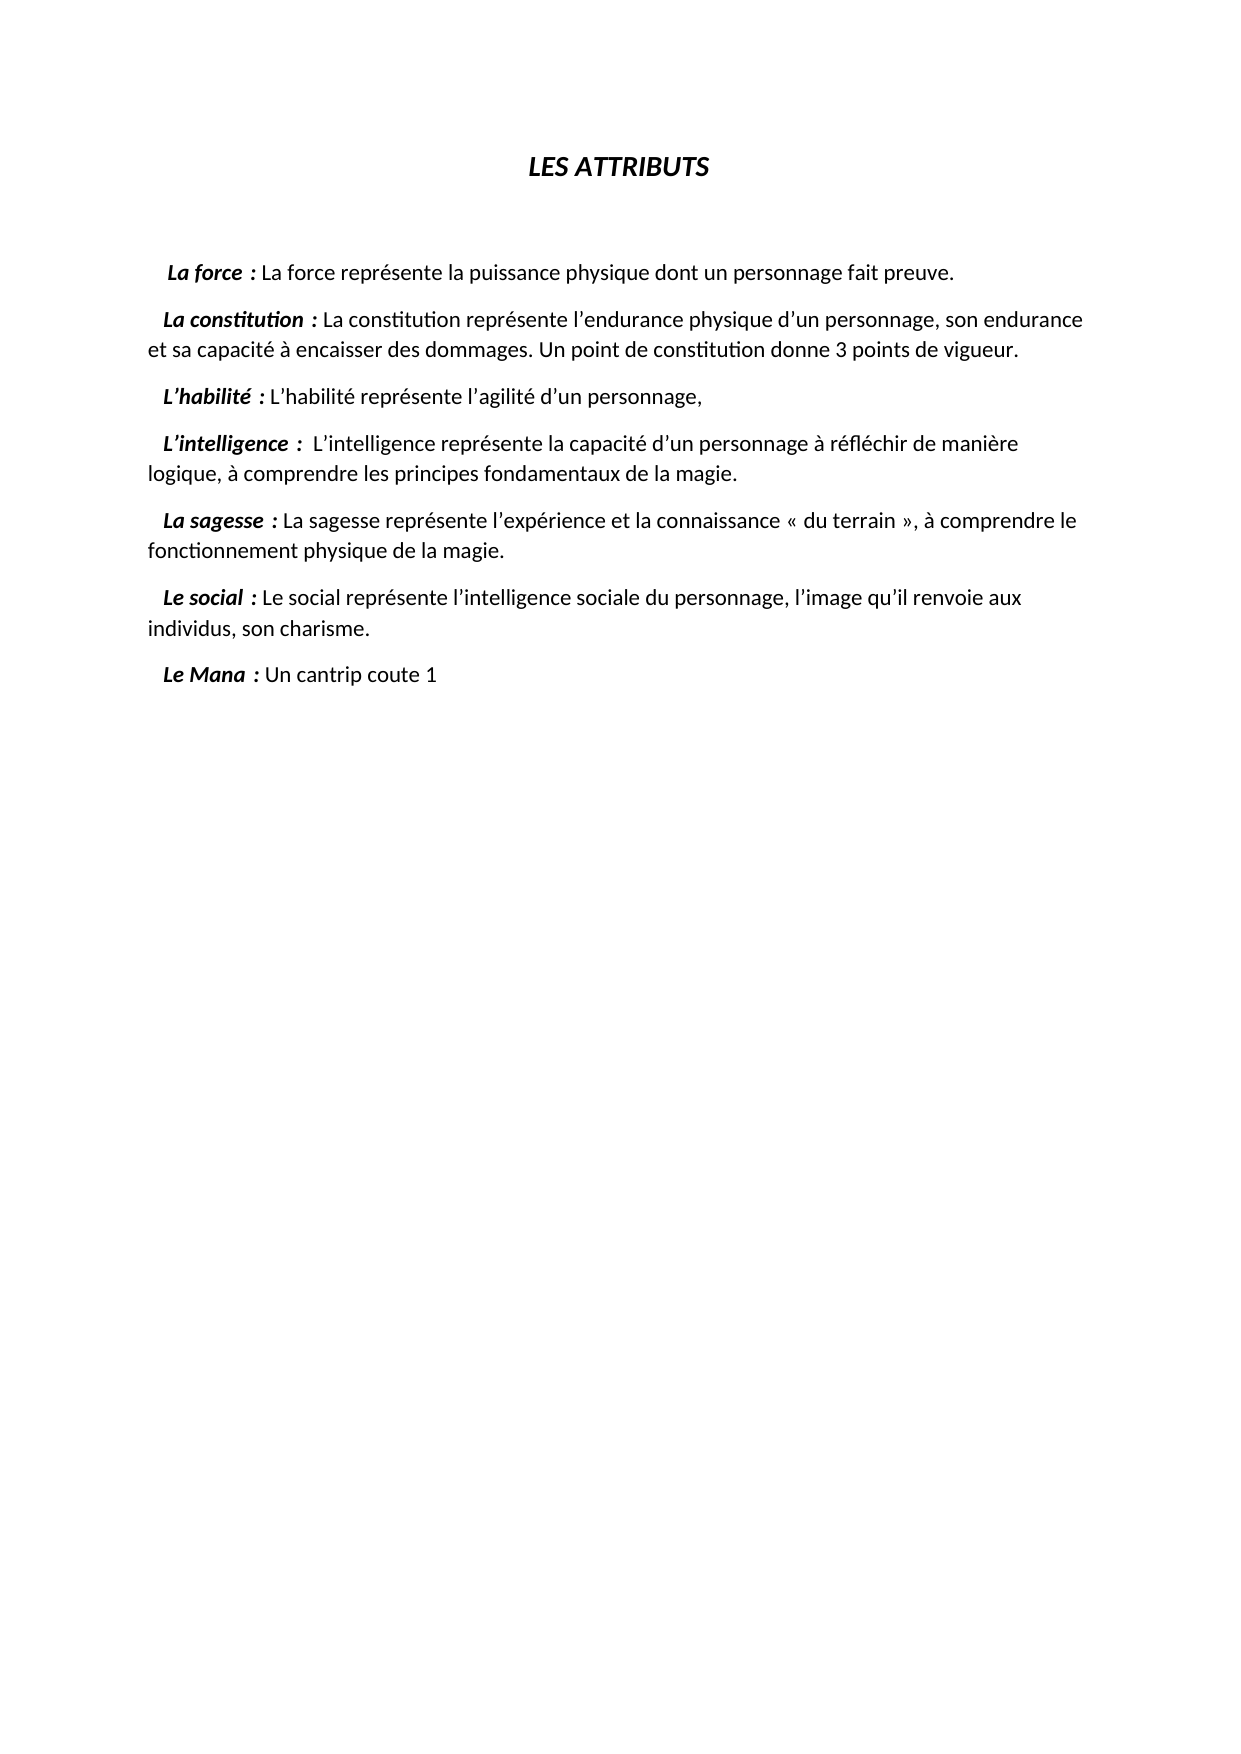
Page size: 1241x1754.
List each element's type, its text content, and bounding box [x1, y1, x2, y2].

text La force : La force représente la puissance physique dont un personnage fait preuve. [148, 258, 1093, 286]
text L’intelligence : L’intelligence représente la capacité d’un personnage à réfléchir de manière logique, à comprendre les principes fondamentaux de la magie. [148, 429, 1093, 487]
text Le Mana : Un cantrip coute 1 [148, 661, 1093, 688]
text La constitution : La constitution représente l’endurance physique d’un personnage, son endurance et sa capacité à encaisser des dommages. Un point de constitution donne 3 points de vigueur. [148, 305, 1093, 363]
text LES ATTRIBUTS [148, 148, 1093, 183]
text La sagesse : La sagesse représente l’expérience et la connaissance « du terrain », à comprendre le fonctionnement physique de la magie. [148, 506, 1093, 564]
text L’habilité : L’habilité représente l’agilité d’un personnage, [148, 382, 1093, 410]
text Le social : Le social représente l’intelligence sociale du personnage, l’image qu’il renvoie aux individus, son charisme. [148, 583, 1093, 642]
